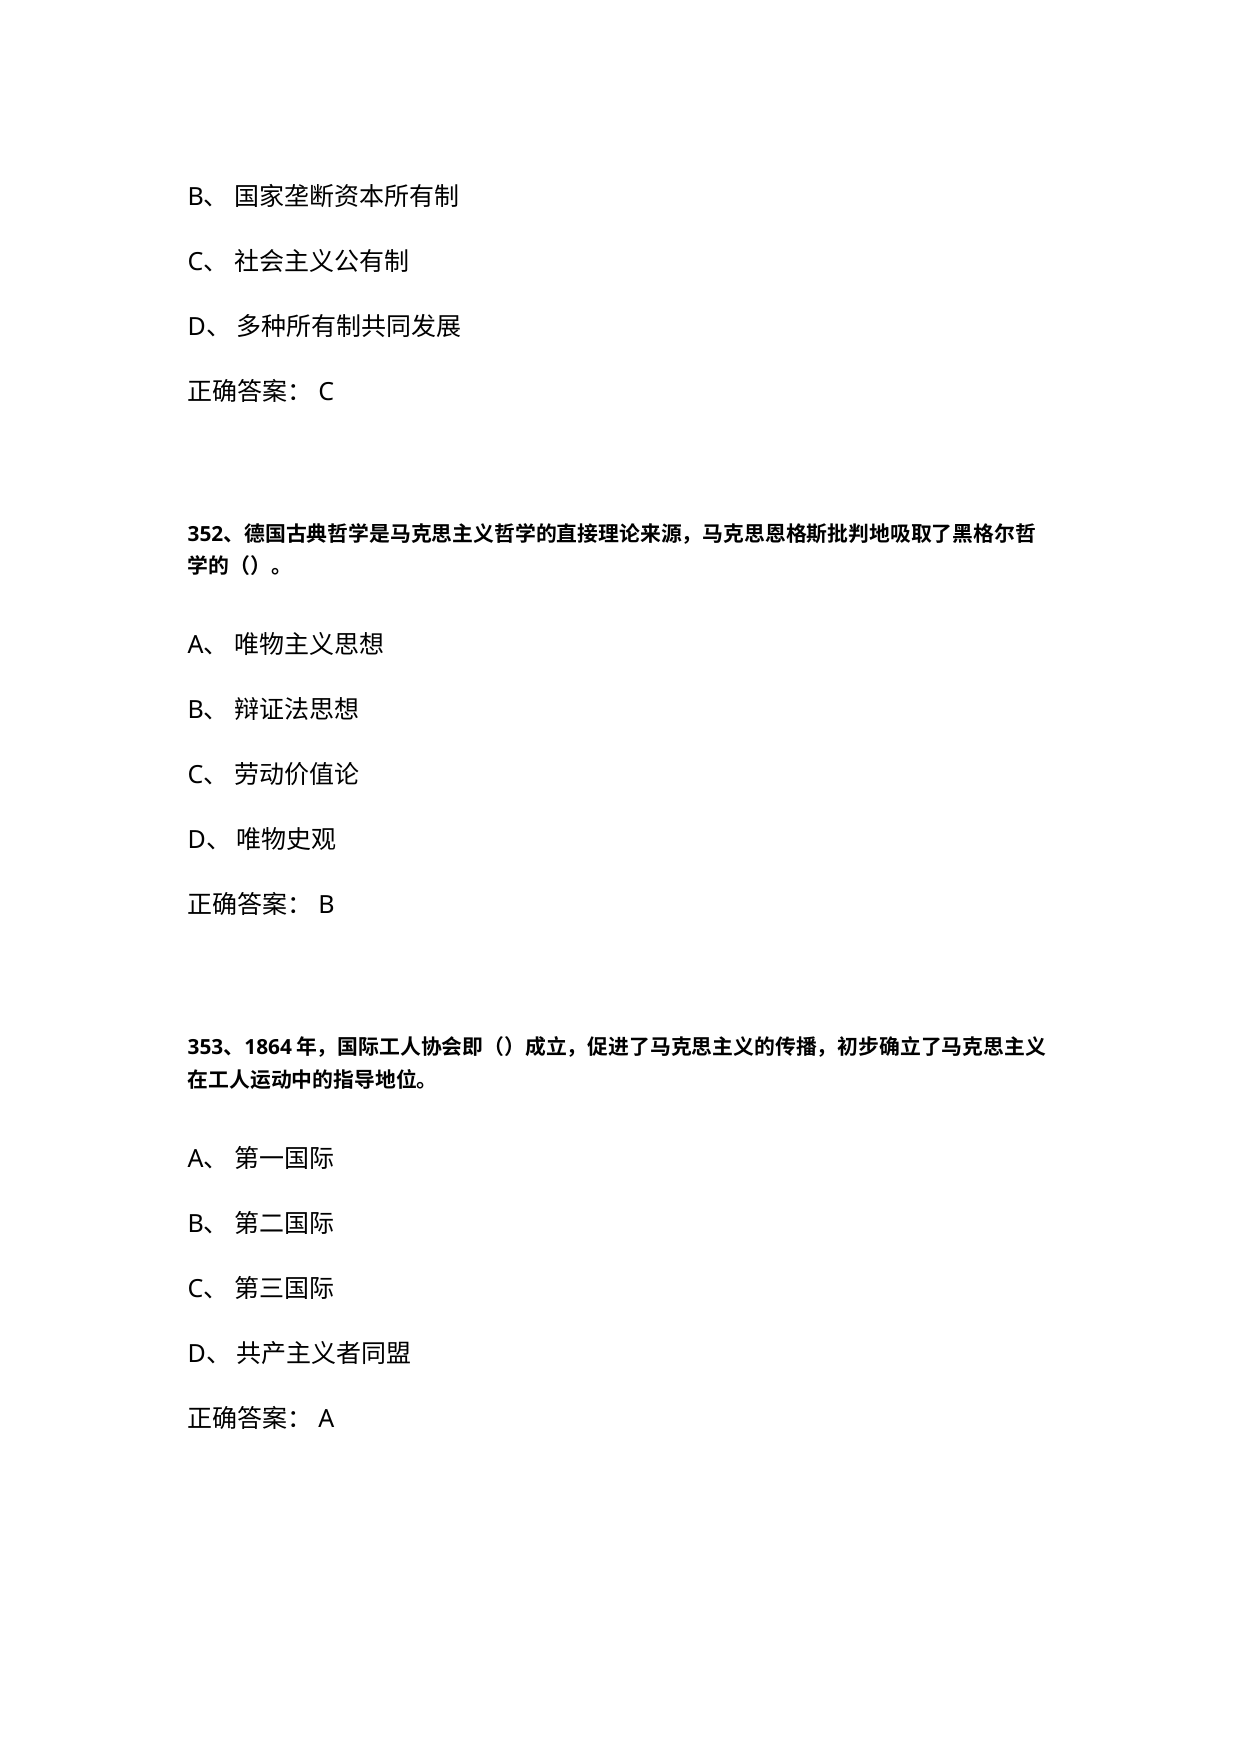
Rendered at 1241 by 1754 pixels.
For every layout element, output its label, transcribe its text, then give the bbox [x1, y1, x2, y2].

text 353、1864年，国际工人协会即（）成立，促进了马克思主义的传播，初步确立了马克思主义在工人运动中的指导地位。 [187, 1029, 1053, 1094]
text D、 多种所有制共同发展 [187, 292, 1053, 357]
text D、 共产主义者同盟 [187, 1319, 1053, 1384]
text 正确答案： C [187, 357, 1053, 422]
text A、 唯物主义思想 [187, 610, 1053, 675]
text B、 第二国际 [187, 1189, 1053, 1254]
text B、 国家垄断资本所有制 [187, 162, 1053, 227]
text D、 唯物史观 [187, 805, 1053, 870]
text 正确答案： A [187, 1384, 1053, 1449]
text C、 第三国际 [187, 1254, 1053, 1319]
text A、 第一国际 [187, 1124, 1053, 1189]
text B、 辩证法思想 [187, 675, 1053, 740]
text 正确答案： B [187, 870, 1053, 935]
text C、 社会主义公有制 [187, 227, 1053, 292]
text C、 劳动价值论 [187, 740, 1053, 805]
text 352、德国古典哲学是马克思主义哲学的直接理论来源，马克思恩格斯批判地吸取了黑格尔哲学的（）。 [187, 516, 1053, 581]
